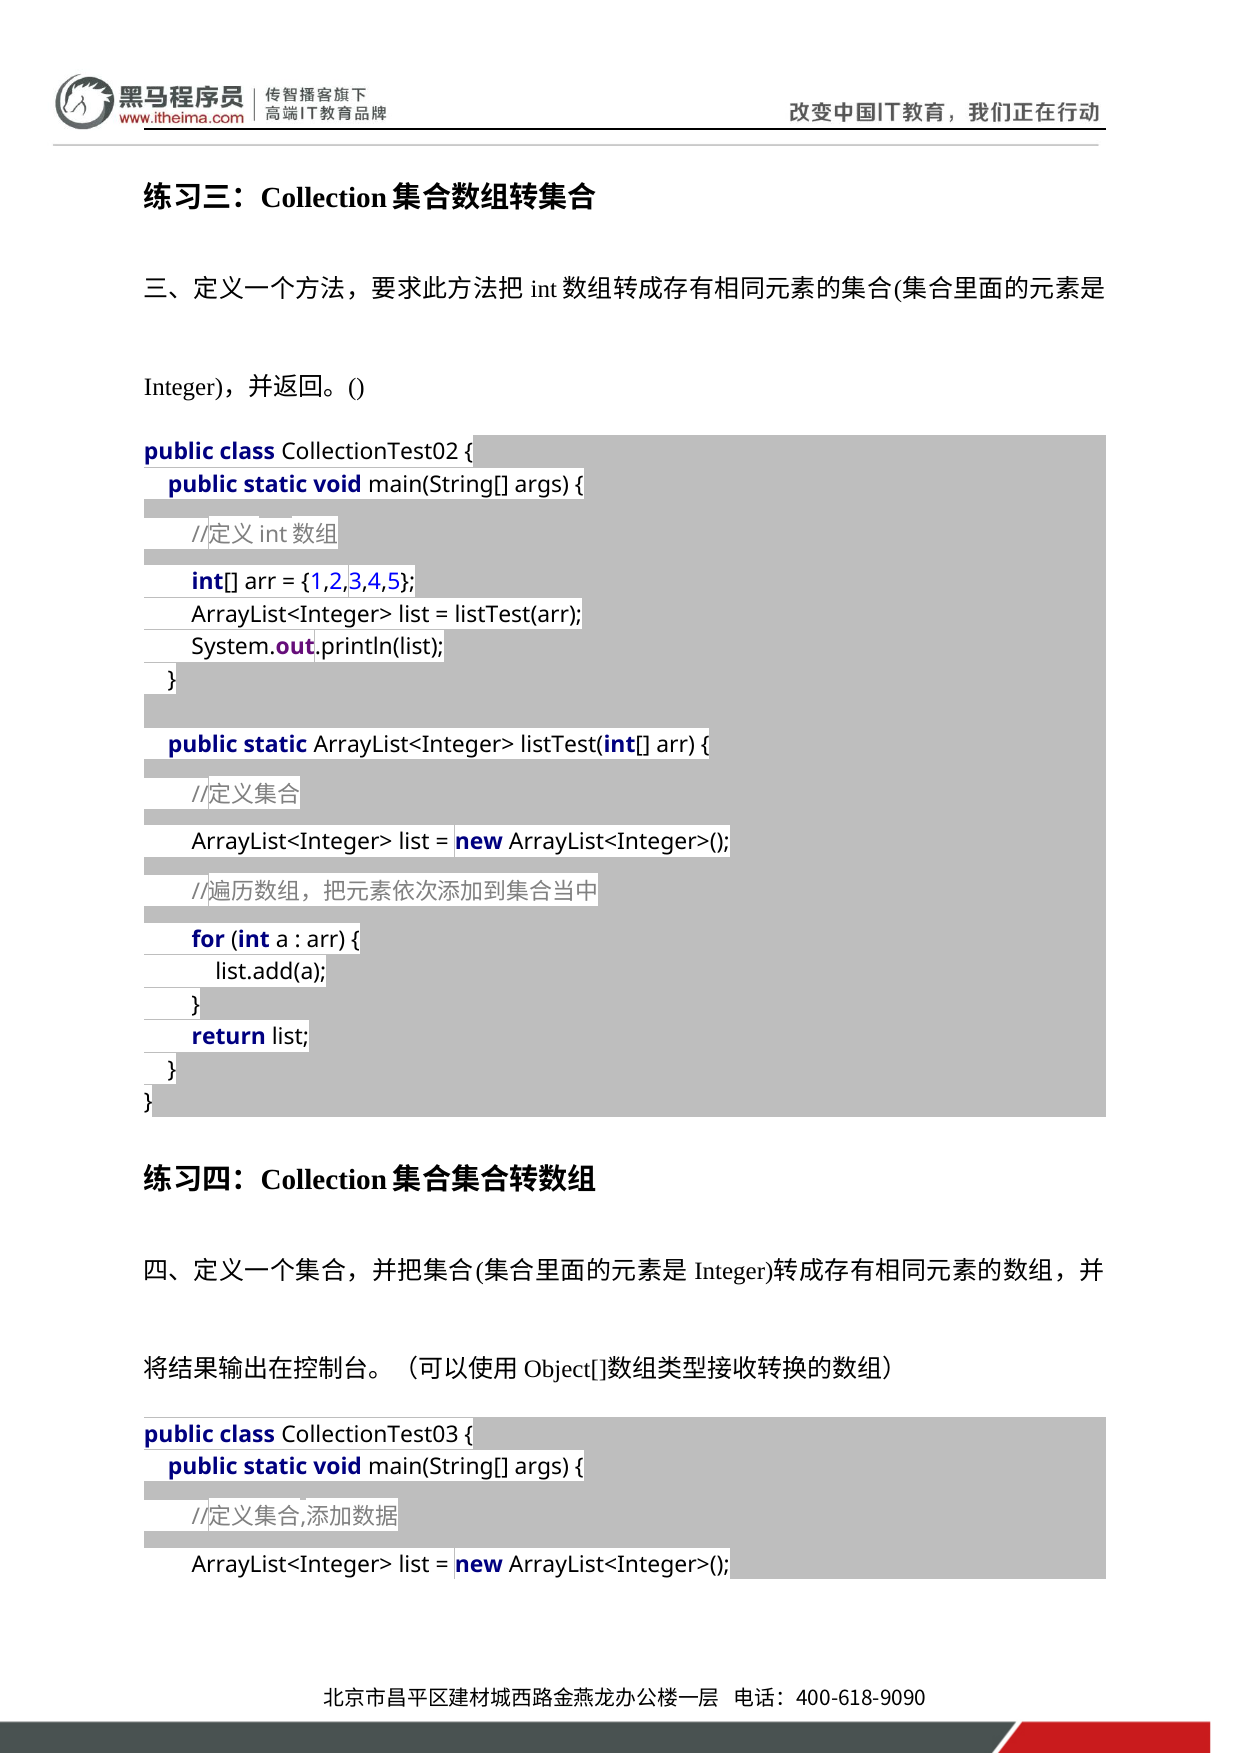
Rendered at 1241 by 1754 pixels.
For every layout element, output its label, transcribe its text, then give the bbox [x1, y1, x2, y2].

list 定义一个集合，并把集合(集合里面的元素是Integer)转成存有相同元素的数组，并将结果输出在控制台。（可以使用Object[]数组类型接收转换的数组） [144, 1236, 1106, 1399]
list 定义一个方法，要求此方法把int数组转成存有相同元素的集合(集合里面的元素是Integer)，并返回。() [144, 254, 1106, 417]
subtitle 练习四：Collection集合集合转数组 [144, 1144, 1106, 1209]
text public class CollectionTest02 { public static void main(String[] args) { //定义int数组 int[] arr = {1,2,3,4,5}; ArrayList<Integer> list = listTest(arr); System.out.println(list); } public static ArrayList<Integer> listTest(int[] arr) { //定义集合 ArrayList<Integer> list = new ArrayList<Integer>(); //遍历数组，把元素依次添加到集合当中 for (int a : arr) { list.add(a); } return list; } } [144, 435, 1106, 1117]
subtitle 练习三：Collection集合数组转集合 [144, 162, 1106, 227]
picture [0, 3, 1202, 153]
picture [0, 1662, 1211, 1753]
